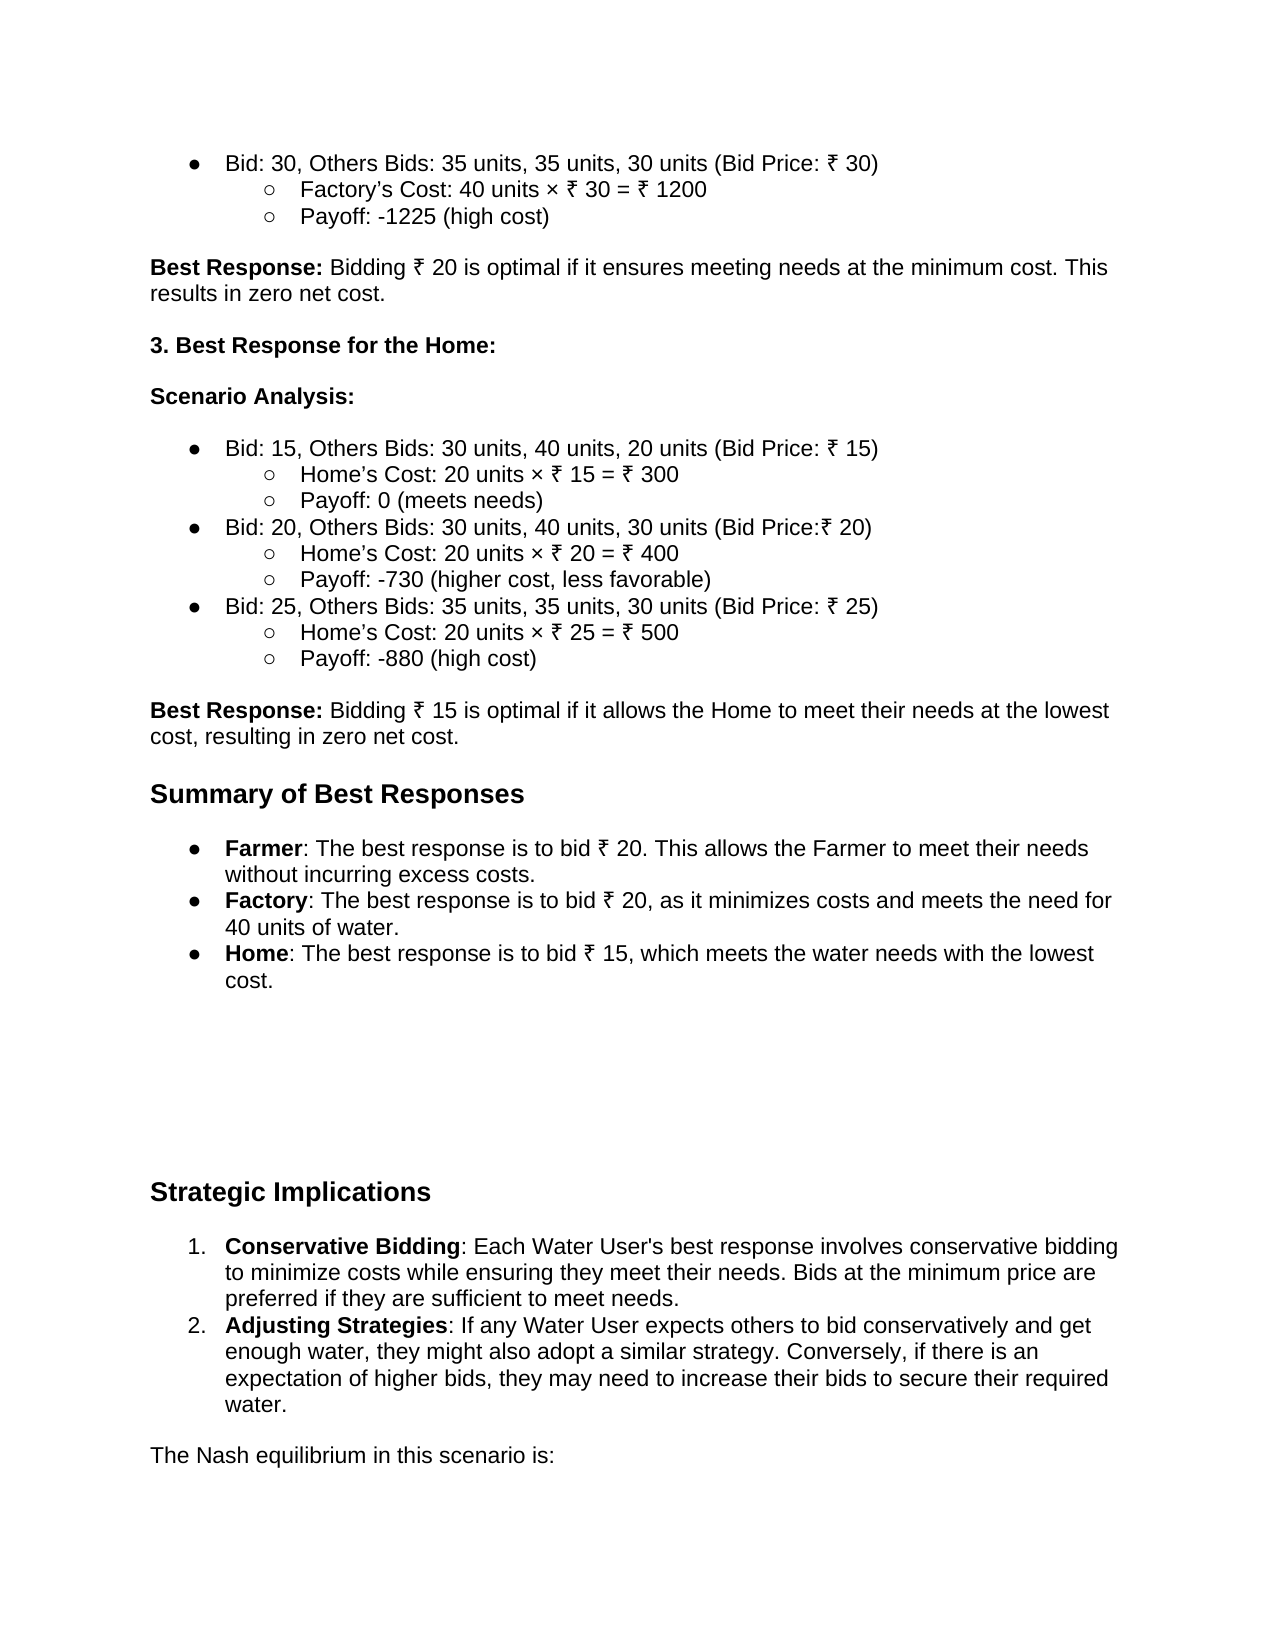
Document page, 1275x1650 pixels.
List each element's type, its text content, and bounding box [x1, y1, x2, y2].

list Home’s Cost: 20 units × ₹ 25 = ₹ 500 [262, 619, 1125, 645]
subtitle Summary of Best Responses [150, 778, 1125, 810]
list Farmer: The best response is to bid ₹ 20. This allows the Farmer to meet their needs without incurring excess costs. [187, 835, 1125, 887]
text 3. Best Response for the Home: [150, 332, 1125, 358]
list Payoff: -880 (high cost) [262, 645, 1125, 672]
list Payoff: -730 (higher cost, less favorable) [262, 566, 1125, 593]
list Home: The best response is to bid ₹ 15, which meets the water needs with the lowest cost. [187, 940, 1125, 993]
text Best Response: Bidding ₹ 20 is optimal if it ensures meeting needs at the minimum cost. This results in zero net cost. [150, 254, 1125, 307]
subtitle Strategic Implications [150, 1176, 1125, 1208]
list Bid: 20, Others Bids: 30 units, 40 units, 30 units (Bid Price:₹ 20) [187, 513, 1125, 540]
list Conservative Bidding: Each Water User's best response involves conservative bidding to minimize costs while ensuring they meet their needs. Bids at the minimum price are preferred if they are sufficient to meet needs. [187, 1233, 1125, 1312]
text The Nash equilibrium in this scenario is: [150, 1442, 1125, 1468]
list Bid: 15, Others Bids: 30 units, 40 units, 20 units (Bid Price: ₹ 15) [187, 434, 1125, 461]
list Bid: 30, Others Bids: 35 units, 35 units, 30 units (Bid Price: ₹ 30) [187, 150, 1125, 176]
list Payoff: -1225 (high cost) [262, 203, 1125, 229]
list Home’s Cost: 20 units × ₹ 15 = ₹ 300 [262, 461, 1125, 487]
text Best Response: Bidding ₹ 15 is optimal if it allows the Home to meet their needs at the lowest cost, resulting in zero net cost. [150, 697, 1125, 749]
list Payoff: 0 (meets needs) [262, 487, 1125, 513]
list Adjusting Strategies: If any Water User expects others to bid conservatively and get enough water, they might also adopt a similar strategy. Conversely, if there is an expectation of higher bids, they may need to increase their bids to secure their required water. [187, 1312, 1125, 1417]
list Bid: 25, Others Bids: 35 units, 35 units, 30 units (Bid Price: ₹ 25) [187, 593, 1125, 619]
text Scenario Analysis: [150, 383, 1125, 409]
list Home’s Cost: 20 units × ₹ 20 = ₹ 400 [262, 540, 1125, 566]
list Factory’s Cost: 40 units × ₹ 30 = ₹ 1200 [262, 176, 1125, 203]
list Factory: The best response is to bid ₹ 20, as it minimizes costs and meets the need for 40 units of water. [187, 887, 1125, 940]
